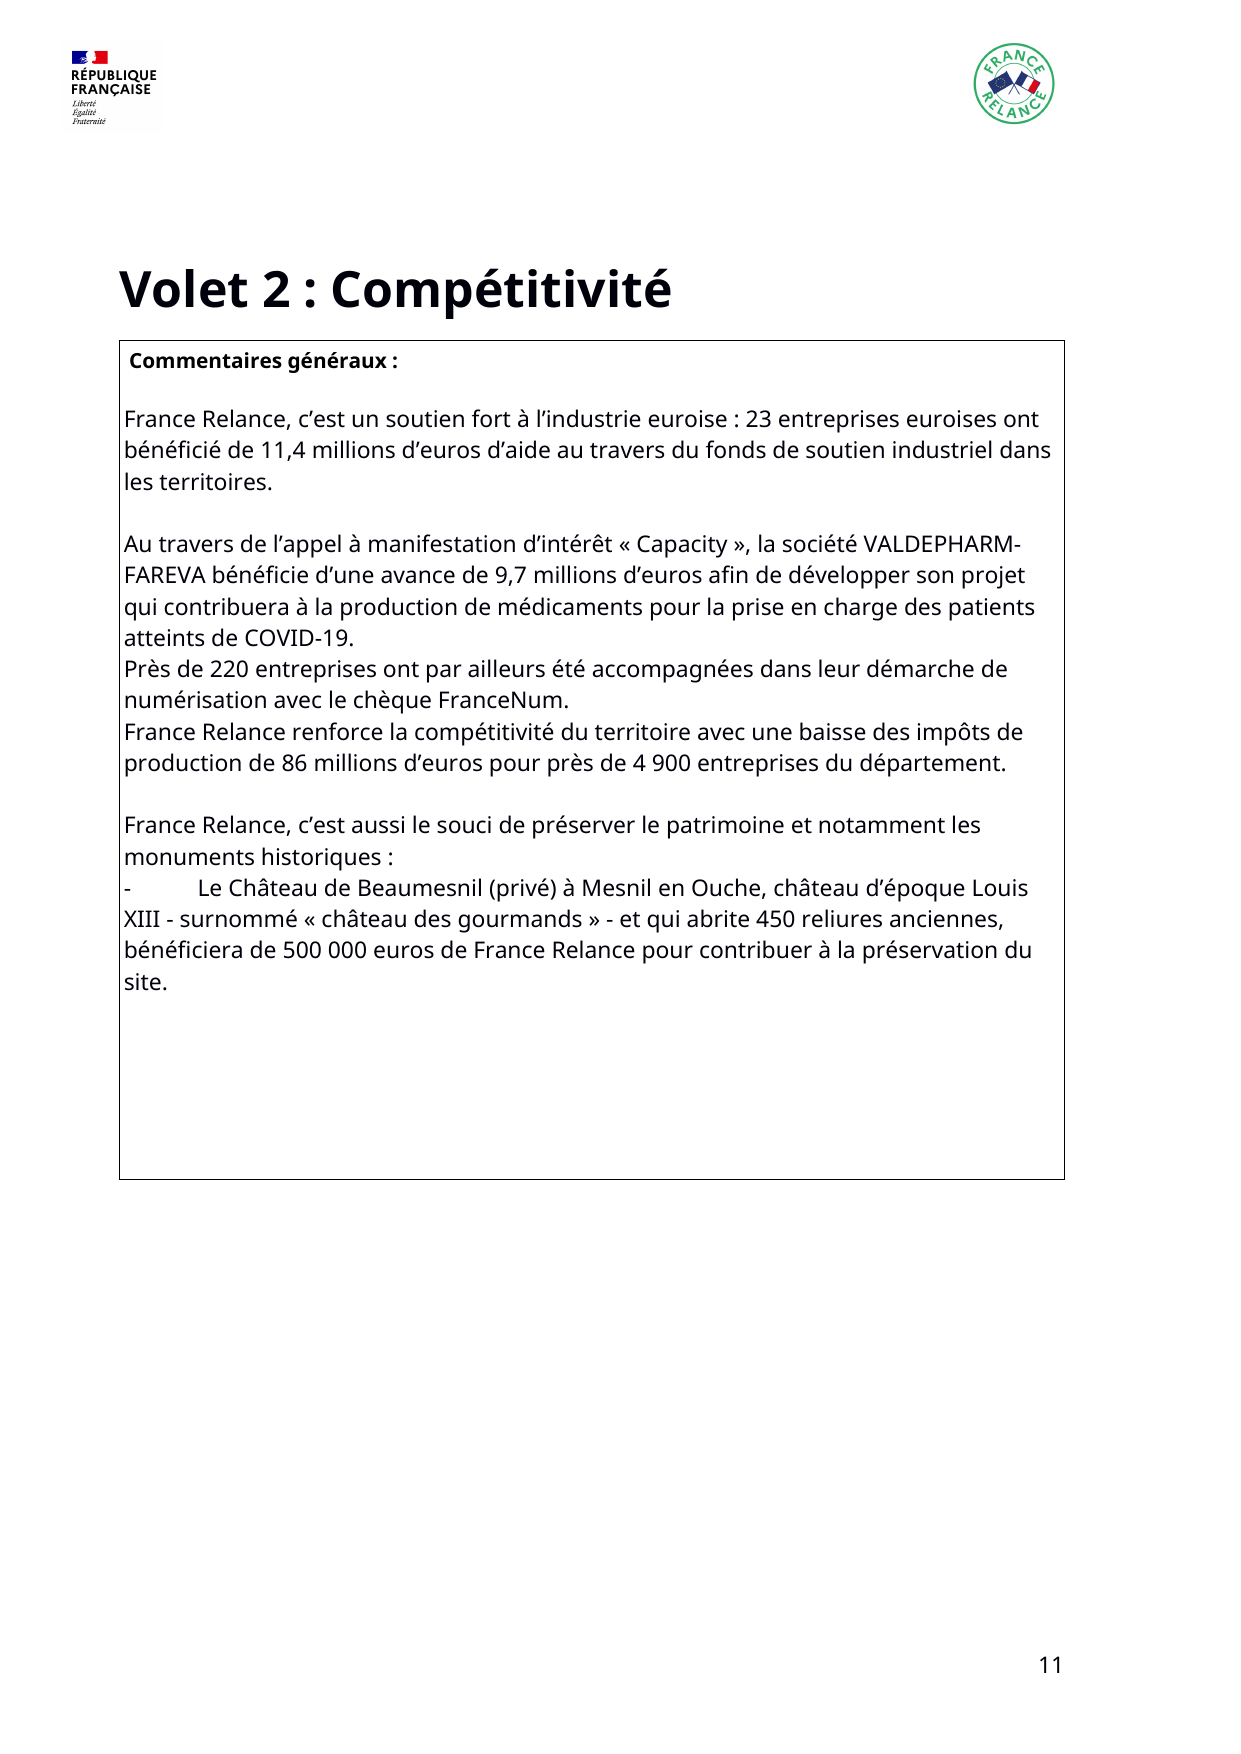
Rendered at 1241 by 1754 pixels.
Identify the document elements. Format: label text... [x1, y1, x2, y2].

subtitle Volet 2 : Compétitivité [119, 254, 1094, 322]
picture [60, 39, 163, 133]
table_header Commentaires généraux : France Relance, c’est un soutien fort à l’industrie euroise : 23 entreprises euroises ont bénéficié de 11,4 millions d’euros d’aide au travers du fonds de soutien industriel dans les territoires. Au travers de l’appel à manifestation d’intérêt « Capacity », la société VALDEPHARM-FAREVA bénéficie d’une avance de 9,7 millions d’euros afin de développer son projet qui contribuera à la production de médicaments pour la prise en charge des patients atteints de COVID-19. Près de 220 entreprises ont par ailleurs été accompagnées dans leur démarche de numérisation avec le chèque FranceNum. France Relance renforce la compétitivité du territoire avec une baisse des impôts de production de 86 millions d’euros pour près de 4 900 entreprises du département. France Relance, c’est aussi le souci de préserver le patrimoine et notamment les monuments historiques : - Le Château de Beaumesnil (privé) à Mesnil en Ouche, château d’époque Louis XIII - surnommé « château des gourmands » - et qui abrite 450 reliures anciennes, bénéficiera de 500 000 euros de France Relance pour contribuer à la préservation du site. [120, 341, 1064, 1179]
picture [935, 31, 1082, 126]
